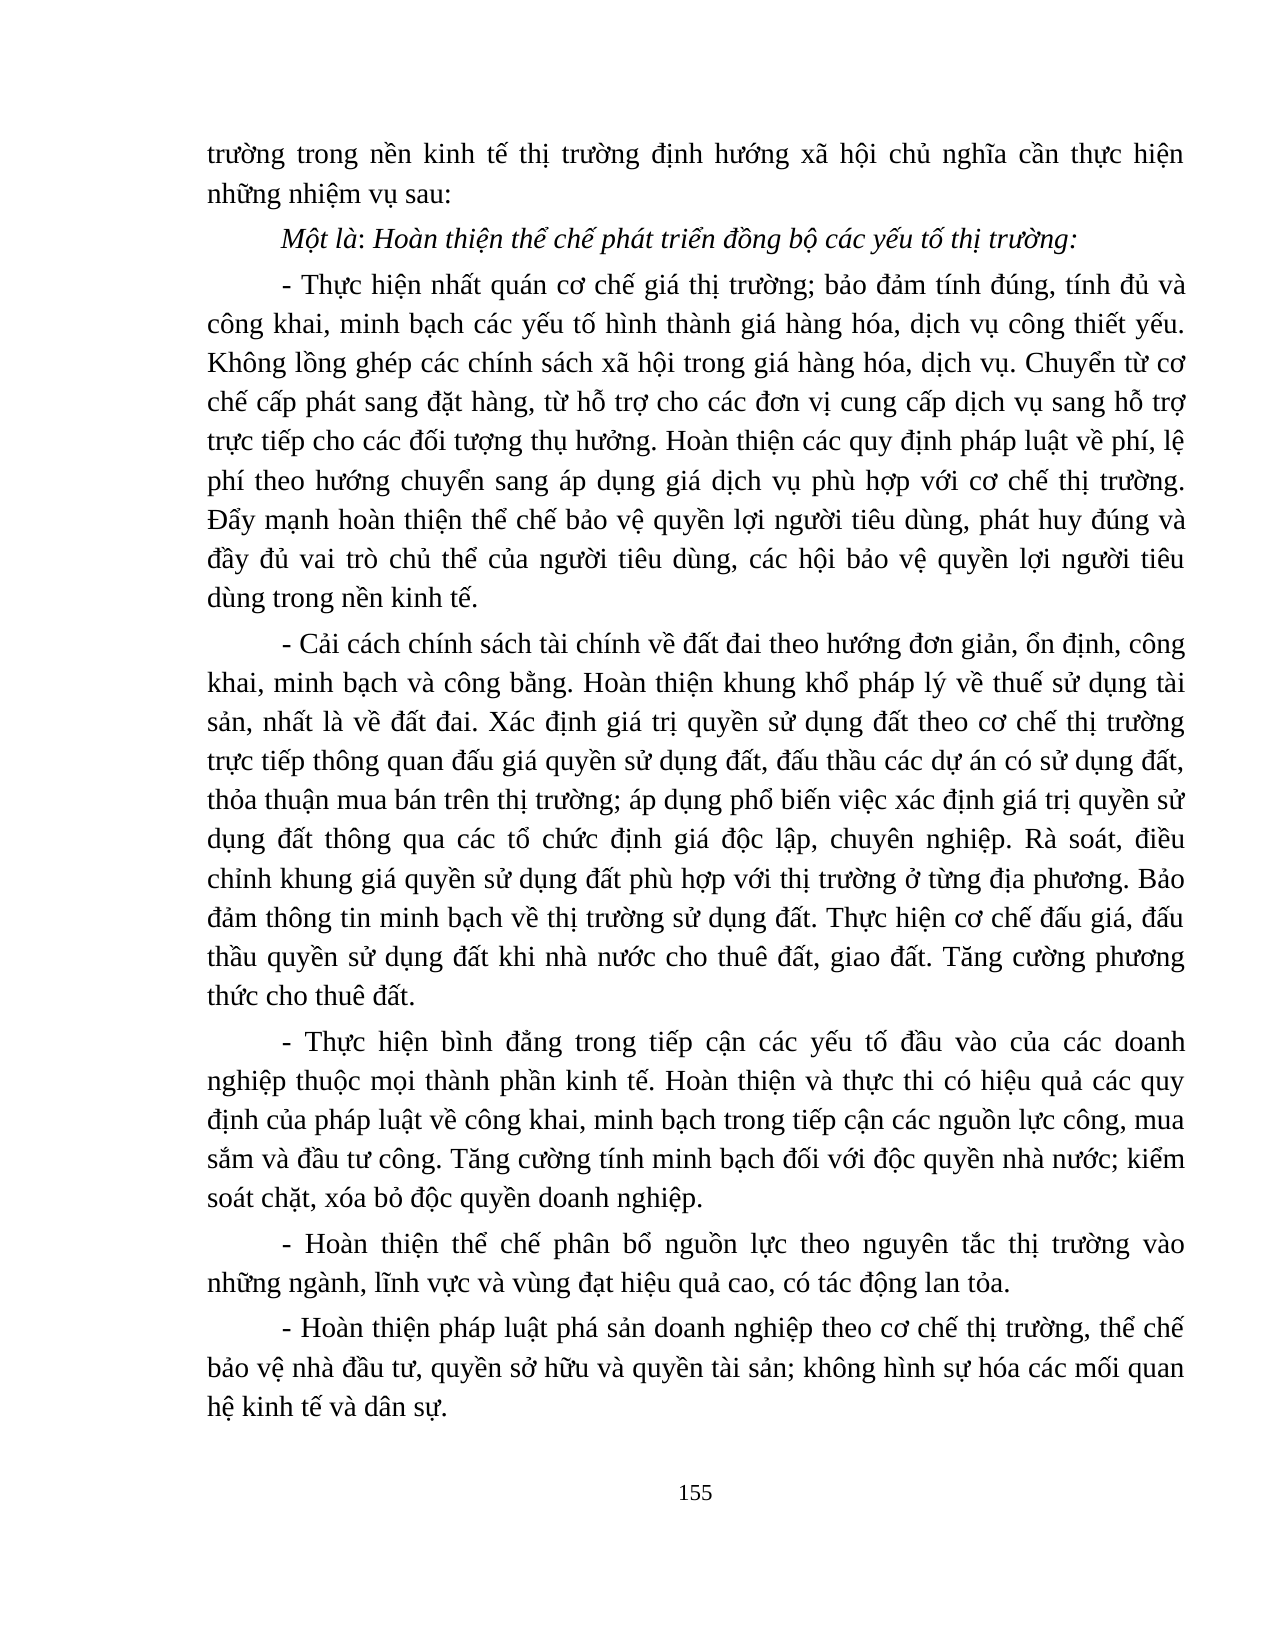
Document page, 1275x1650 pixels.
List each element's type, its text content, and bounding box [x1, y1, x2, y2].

list Thực hiện nhất quán cơ chế giá thị trường; bảo đảm tính đúng, tính đủ và công khai, minh bạch các yếu tố hình thành giá hàng hóa, dịch vụ công thiết yếu. Không lồng ghép các chính sách xã hội trong giá hàng hóa, dịch vụ. Chuyển từ cơ chế cấp phát sang đặt hàng, từ hỗ trợ cho các đơn vị cung cấp dịch vụ sang hỗ trợ trực tiếp cho các đối tượng thụ hưởng. Hoàn thiện các quy định pháp luật về phí, lệ phí theo hướng chuyển sang áp dụng giá dịch vụ phù hợp với cơ chế thị trường. Đẩy mạnh hoàn thiện thể chế bảo vệ quyền lợi người tiêu dùng, phát huy đúng và đầy đủ vai trò chủ thể của người tiêu dùng, các hội bảo vệ quyền lợi người tiêu dùng trong nền kinh tế. [207, 267, 1187, 614]
list Cải cách chính sách tài chính về đất đai theo hướng đơn giản, ổn định, công khai, minh bạch và công bằng. Hoàn thiện khung khổ pháp lý về thuế sử dụng tài sản, nhất là về đất đai. Xác định giá trị quyền sử dụng đất theo cơ chế thị trường trực tiếp thông quan đấu giá quyền sử dụng đất, đấu thầu các dự án có sử dụng đất, thỏa thuận mua bán trên thị trường; áp dụng phổ biến việc xác định giá trị quyền sử dụng đất thông qua các tổ chức định giá độc lập, chuyên nghiệp. Rà soát, điều chỉnh khung giá quyền sử dụng đất phù hợp với thị trường ở từng địa phương. Bảo đảm thông tin minh bạch về thị trường sử dụng đất. Thực hiện cơ chế đấu giá, đấu thầu quyền sử dụng đất khi nhà nước cho thuê đất, giao đất. Tăng cường phương thức cho thuê đất. [207, 626, 1186, 1012]
text Một là: Hoàn thiện thể chế phát triển đồng bộ các yếu tố thị trường: [281, 221, 1200, 255]
list Thực hiện bình đẳng trong tiếp cận các yếu tố đầu vào của các doanh nghiệp thuộc mọi thành phần kinh tế. Hoàn thiện và thực thi có hiệu quả các quy định của pháp luật về công khai, minh bạch trong tiếp cận các nguồn lực công, mua sắm và đầu tư công. Tăng cường tính minh bạch đối với độc quyền nhà nước; kiểm soát chặt, xóa bỏ độc quyền doanh nghiệp. [207, 1024, 1186, 1214]
text trường trong nền kinh tế thị trường định hướng xã hội chủ nghĩa cần thực hiện những nhiệm vụ sau: [207, 136, 1186, 209]
list Hoàn thiện thể chế phân bổ nguồn lực theo nguyên tắc thị trường vào những ngành, lĩnh vực và vùng đạt hiệu quả cao, có tác động lan tỏa. [207, 1226, 1186, 1299]
list Hoàn thiện pháp luật phá sản doanh nghiệp theo cơ chế thị trường, thể chế bảo vệ nhà đầu tư, quyền sở hữu và quyền tài sản; không hình sự hóa các mối quan hệ kinh tế và dân sự. [207, 1311, 1186, 1422]
